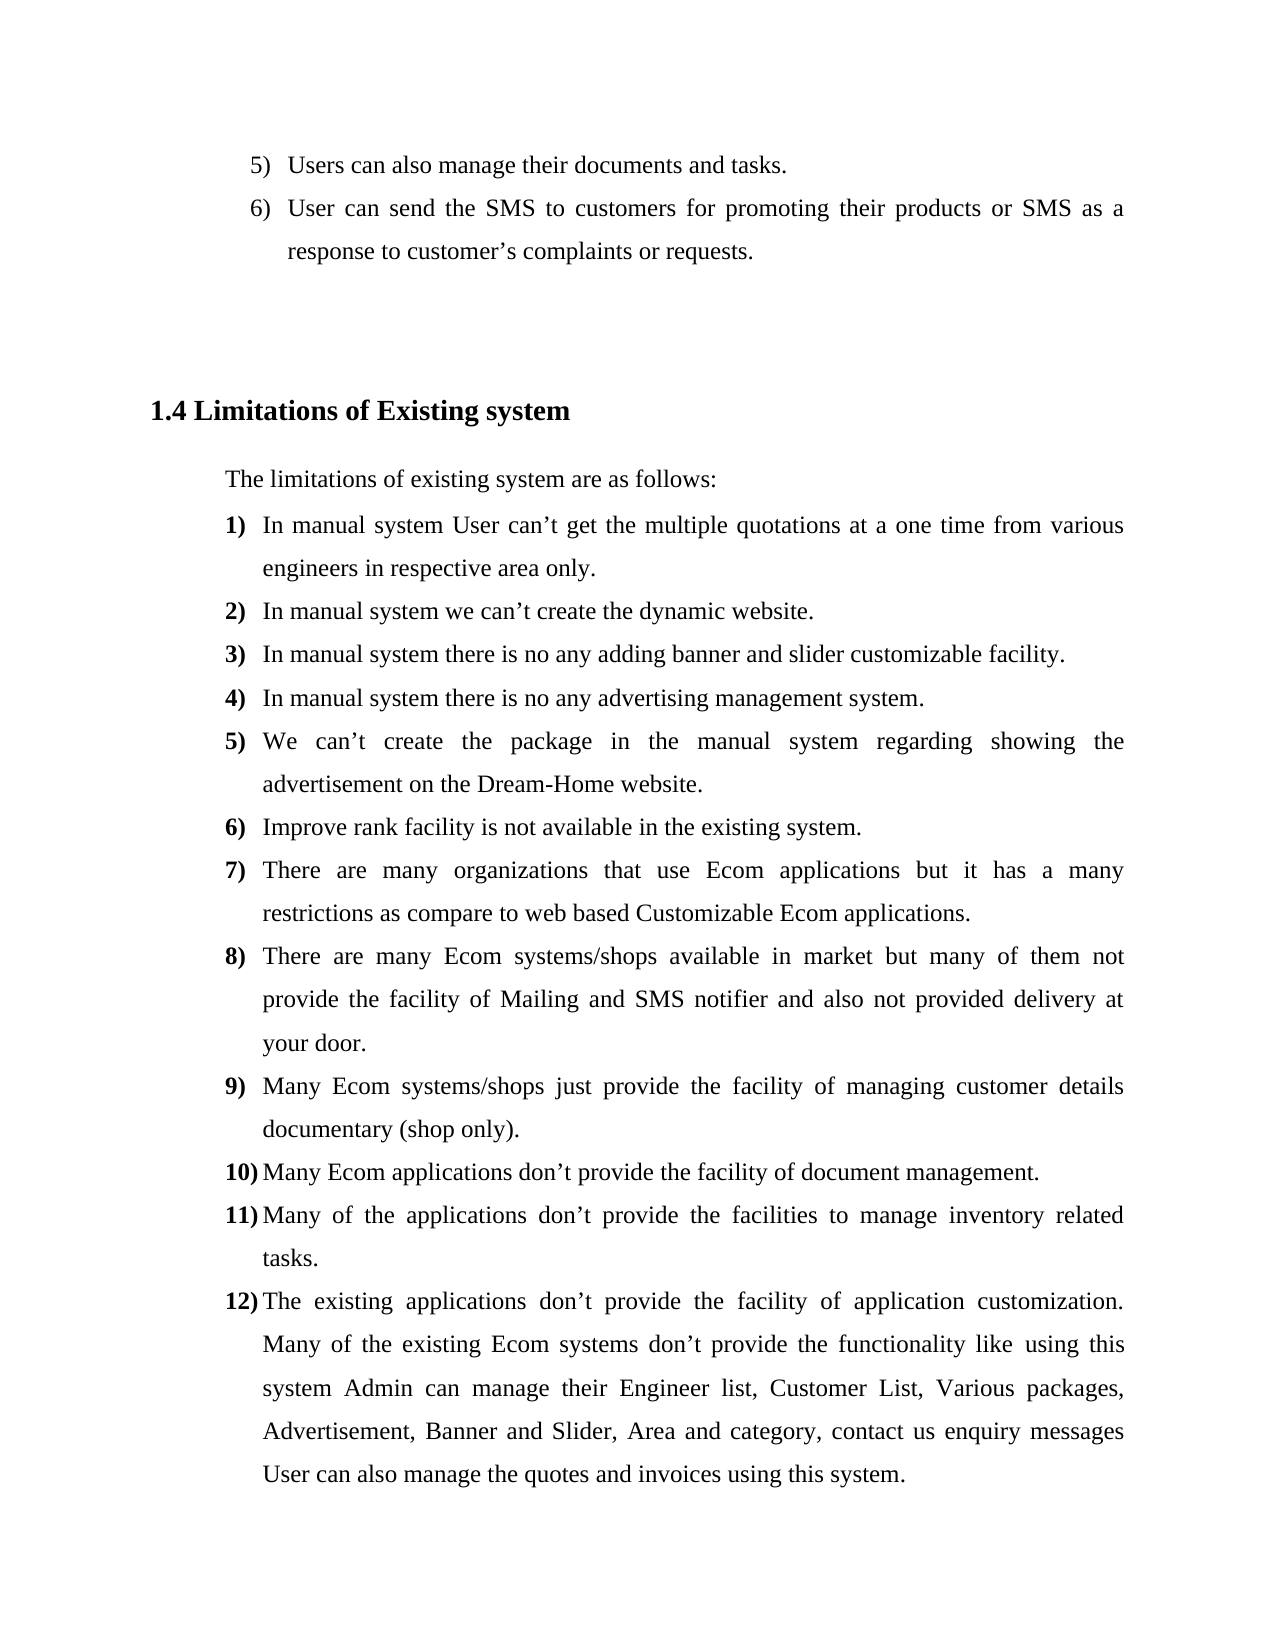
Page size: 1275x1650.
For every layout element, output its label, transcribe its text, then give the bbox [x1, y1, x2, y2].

list User can send the SMS to customers for promoting their products or SMS as a response to customer’s complaints or requests. [250, 193, 1125, 265]
list In manual system we can’t create the dynamic website. [225, 596, 1125, 625]
list Many of the applications don’t provide the facilities to manage inventory related tasks. [225, 1200, 1125, 1272]
list In manual system User can’t get the multiple quotations at a one time from various engineers in respective area only. [225, 510, 1125, 582]
list In manual system there is no any advertising management system. [225, 683, 1125, 711]
list In manual system there is no any adding banner and slider customizable facility. [225, 639, 1125, 668]
list There are many Ecom systems/shops available in market but many of them not provide the facility of Mailing and SMS notifier and also not provided delivery at your door. [225, 941, 1125, 1056]
list Many Ecom systems/shops just provide the facility of managing customer details documentary (shop only). [225, 1071, 1125, 1143]
text The limitations of existing system are as follows: [150, 464, 1125, 493]
list The existing applications don’t provide the facility of application customization. Many of the existing Ecom systems don’t provide the functionality like using this system Admin can manage their Engineer list, Customer List, Various packages, Advertisement, Banner and Slider, Area and category, contact us enquiry messages User can also manage the quotes and invoices using this system. [225, 1286, 1125, 1488]
text 1.4 Limitations of Existing system [150, 393, 1125, 426]
list Users can also manage their documents and tasks. [250, 150, 1125, 179]
list Improve rank facility is not available in the existing system. [225, 812, 1125, 841]
list Many Ecom applications don’t provide the facility of document management. [225, 1157, 1125, 1186]
list There are many organizations that use Ecom applications but it has a many restrictions as compare to web based Customizable Ecom applications. [225, 855, 1125, 927]
list We can’t create the package in the manual system regarding showing the advertisement on the Dream-Home website. [225, 726, 1125, 798]
